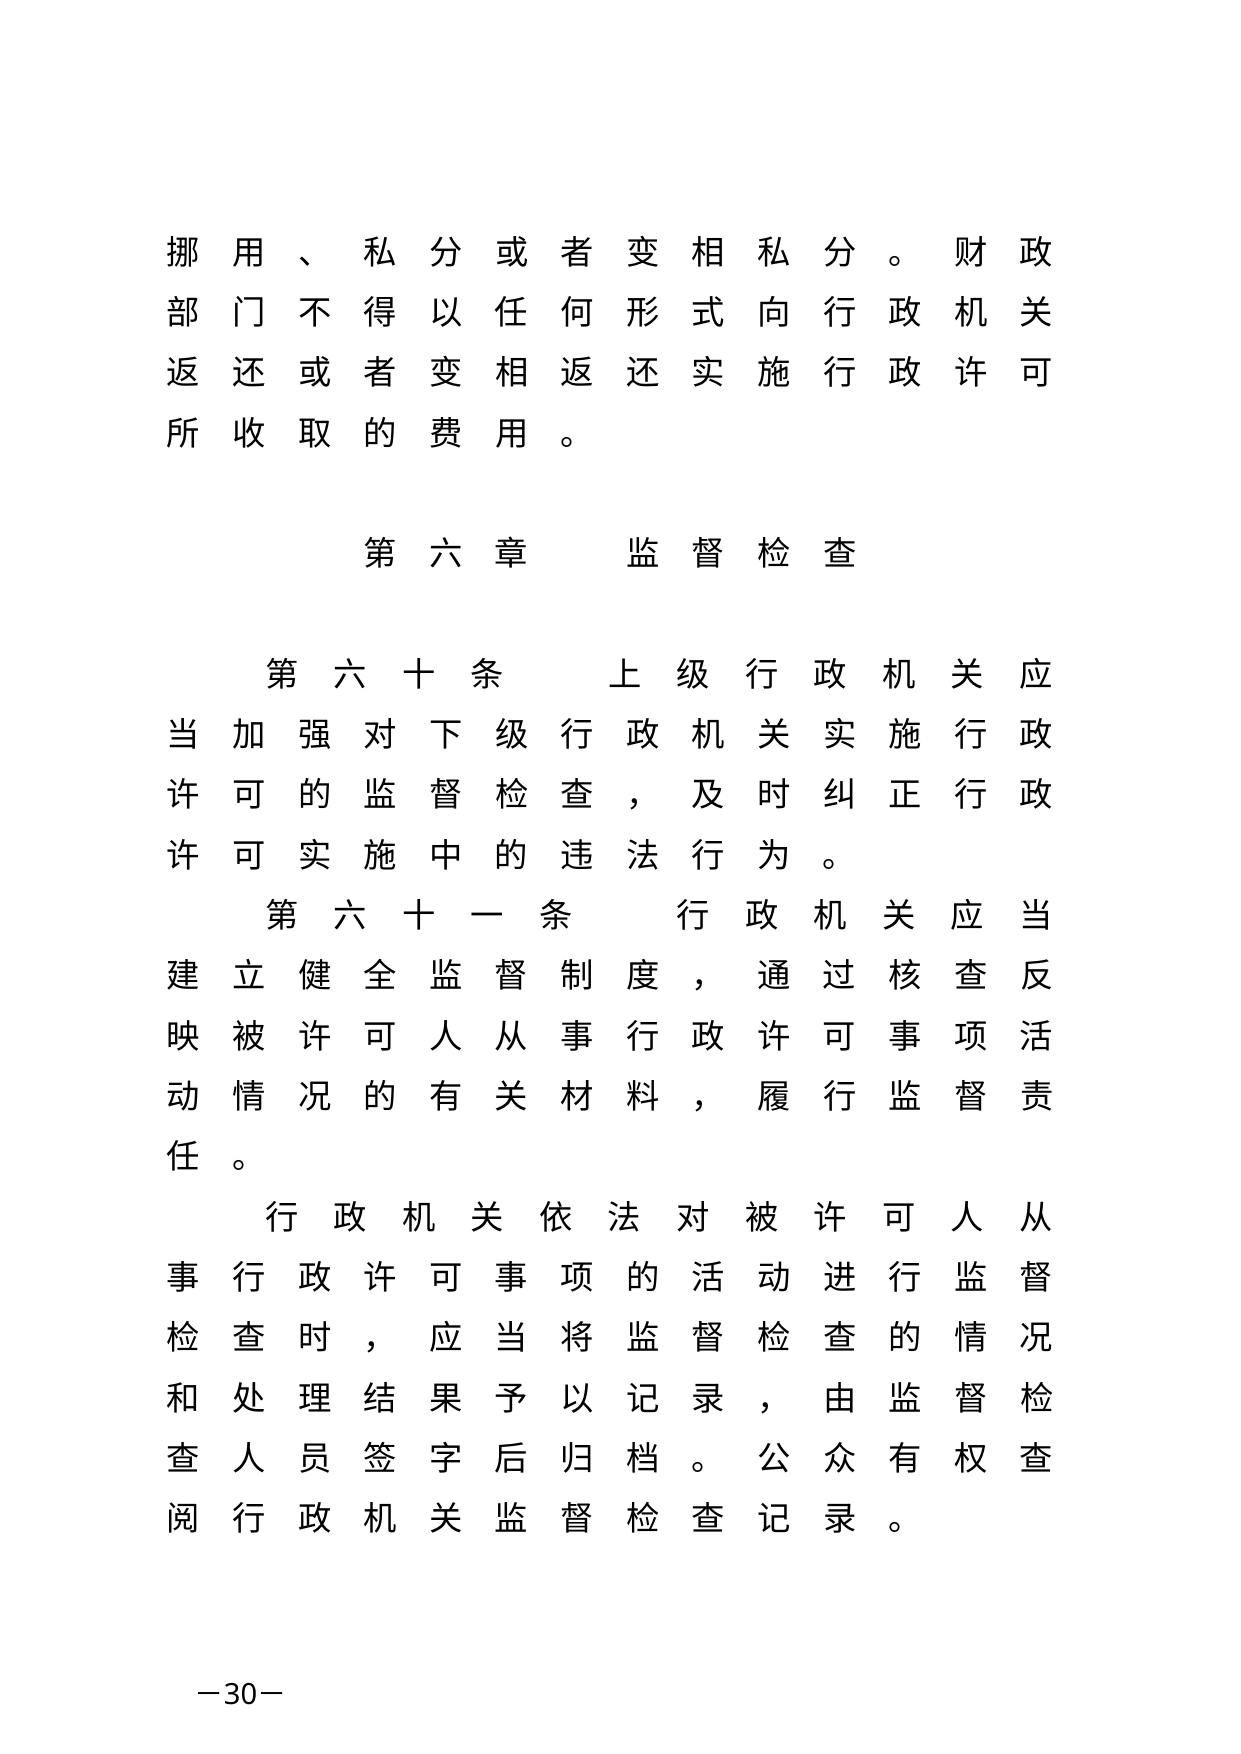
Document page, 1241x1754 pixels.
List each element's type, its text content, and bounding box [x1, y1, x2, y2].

text 第六章 监督检查 [167, 521, 1085, 581]
text 行政机关依法对被许可人从事行政许可事项的活动进行监督检查时，应当将监督检查的情况和处理结果予以记录，由监督检查人员签字后归档。公众有权查阅行政机关监督检查记录。 [167, 1184, 1085, 1546]
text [167, 219, 1085, 461]
text 第六十一条 行政机关应当建立健全监督制度，通过核查反映被许可人从事行政许可事项活动情况的有关材料，履行监督责任。 [167, 883, 1085, 1184]
text 第六十条 上级行政机关应当加强对下级行政机关实施行政许可的监督检查，及时纠正行政许可实施中的违法行为。 [167, 642, 1085, 883]
